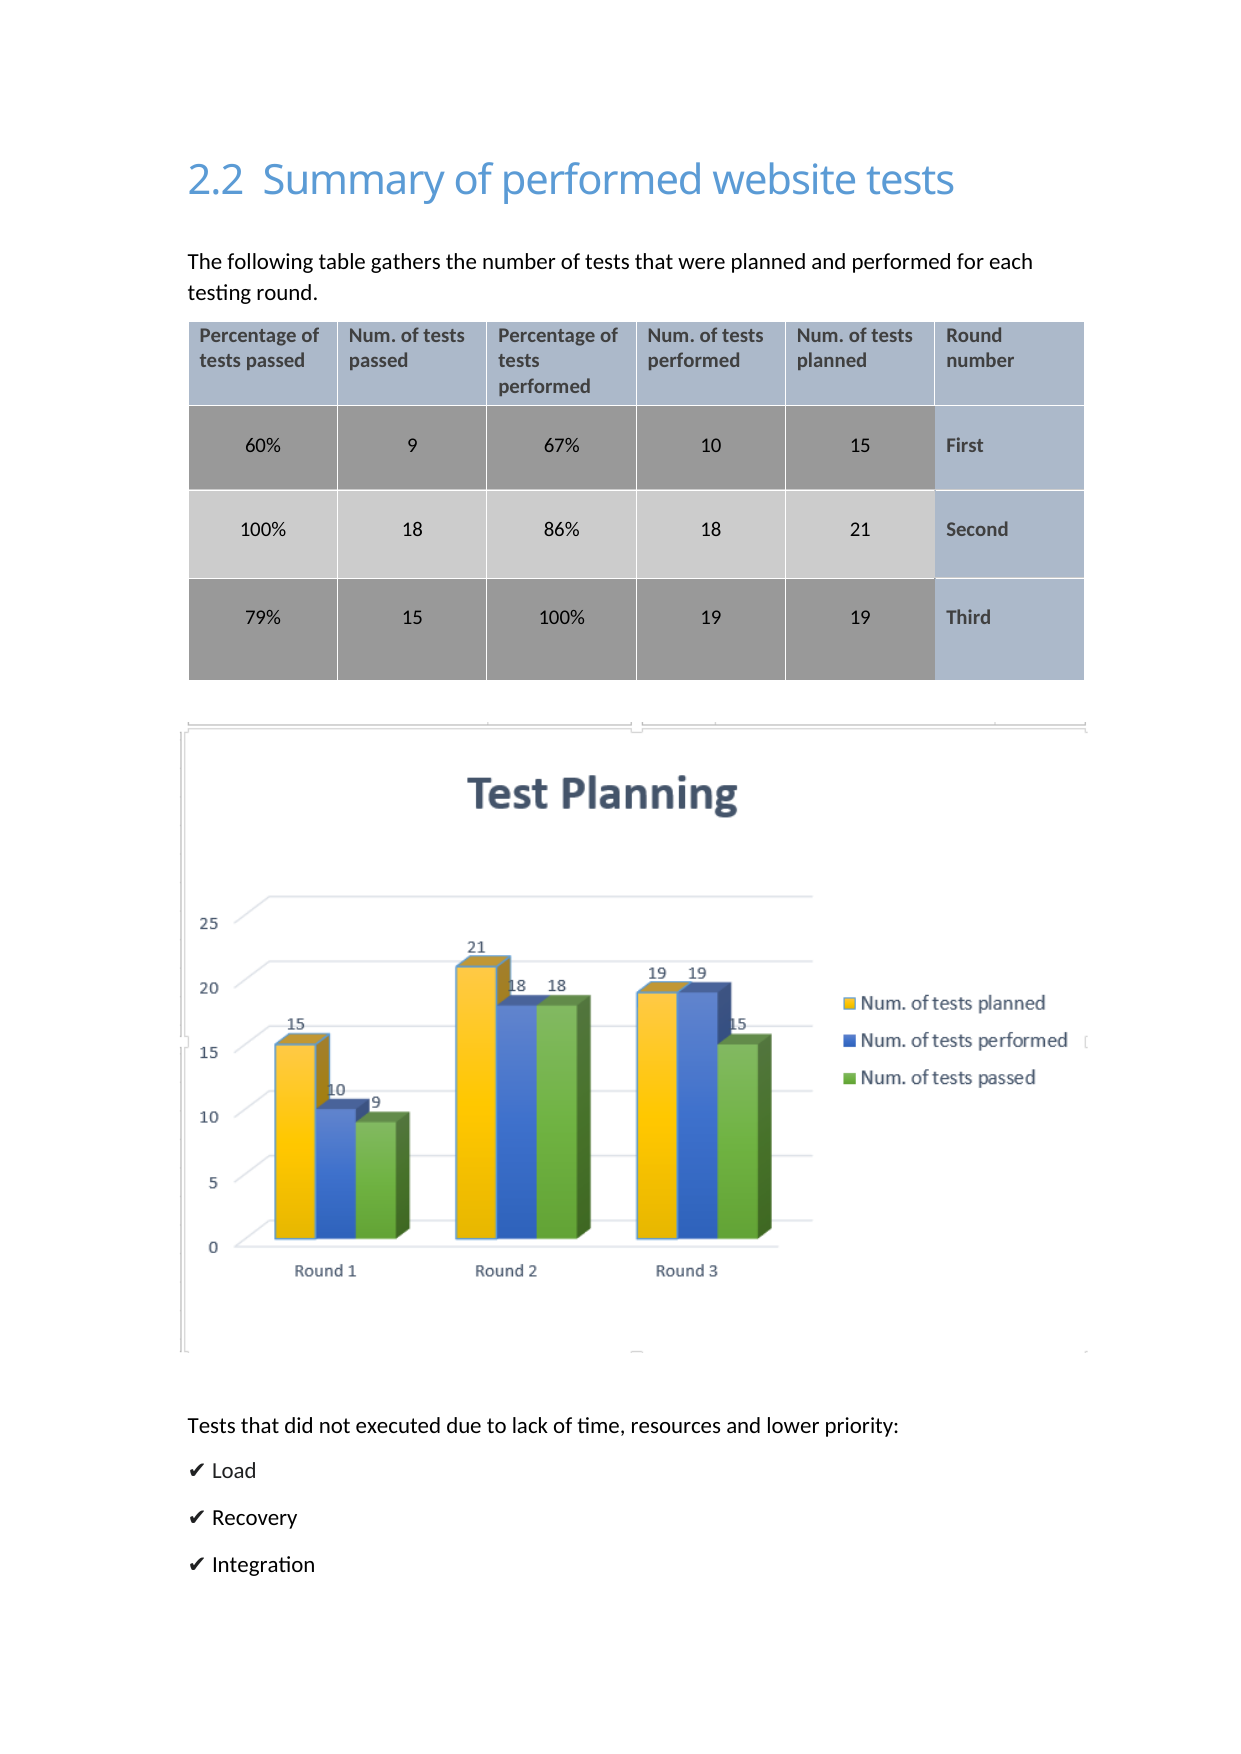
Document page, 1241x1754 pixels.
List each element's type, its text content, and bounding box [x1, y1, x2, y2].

table_header Num. of tests performed [637, 322, 785, 405]
table_cell 15 [786, 406, 935, 489]
table_cell 60% [189, 406, 337, 489]
table_cell 100% [487, 579, 636, 680]
table_header Percentage of tests passed [189, 322, 337, 405]
text Tests that did not executed due to lack of time, resources and lower priority: [187, 1411, 1053, 1439]
table_cell 79% [189, 579, 337, 680]
text ✔ Load [187, 1454, 1053, 1486]
text ✔ Recovery [207, 1501, 1053, 1533]
table_cell Third [935, 579, 1084, 680]
table_header Num. of tests passed [338, 322, 486, 405]
table_cell First [935, 406, 1084, 489]
table_cell 15 [338, 579, 486, 680]
table_cell 9 [338, 406, 486, 489]
title Summary of performed website tests [187, 150, 1053, 207]
table_cell 19 [786, 578, 935, 680]
table_header Percentage of tests performed [487, 322, 636, 405]
table_cell 19 [637, 579, 785, 680]
table_cell 21 [786, 490, 935, 577]
table_cell 86% [487, 491, 636, 577]
table_cell 100% [189, 491, 337, 577]
table_header Num. of tests planned [786, 322, 934, 405]
table_cell 10 [637, 406, 785, 489]
text The following table gathers the number of tests that were planned and performed for each testing round. [187, 247, 1053, 306]
table_cell 67% [487, 406, 636, 489]
table_header Round number [935, 322, 1084, 405]
text ✔ Integration [207, 1548, 1053, 1579]
table_cell Second [935, 491, 1084, 577]
picture [178, 722, 1087, 1351]
table_cell 18 [338, 491, 486, 577]
table_cell 18 [637, 491, 785, 577]
